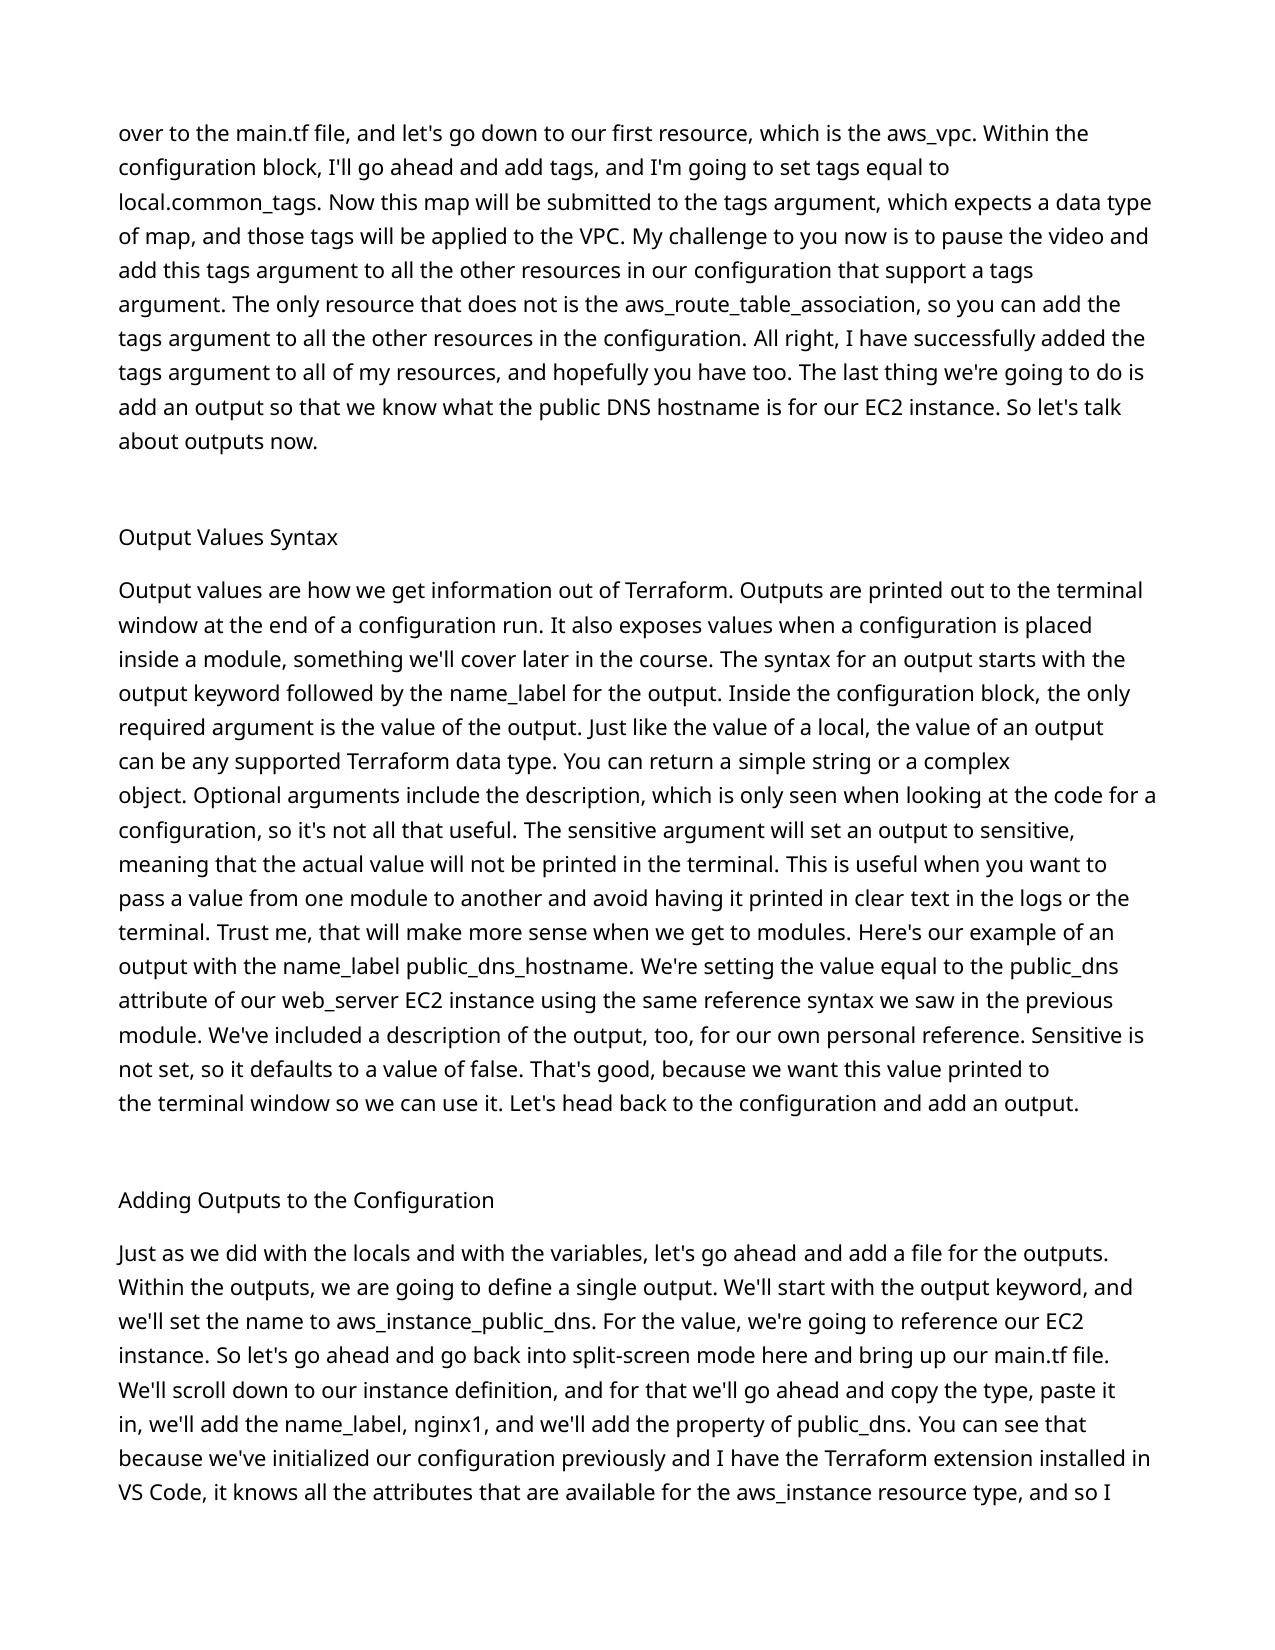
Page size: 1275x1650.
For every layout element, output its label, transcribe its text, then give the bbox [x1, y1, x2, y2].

subtitle Output Values Syntax [118, 522, 1157, 552]
subtitle Adding Outputs to the Configuration [118, 1185, 1157, 1214]
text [118, 1238, 1157, 1507]
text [118, 118, 1157, 455]
text Output values are how we get information out of Terraform. Outputs are printed out to the terminal window at the end of a configuration run. It also exposes values when a configuration is placed inside a module, something we'll cover later in the course. The syntax for an output starts with the output keyword followed by the name_label for the output. Inside the configuration block, the only required argument is the value of the output. Just like the value of a local, the value of an output can be any supported Terraform data type. You can return a simple string or a complex object. Optional arguments include the description, which is only seen when looking at the code for a configuration, so it's not all that useful. The sensitive argument will set an output to sensitive, meaning that the actual value will not be printed in the terminal. This is useful when you want to pass a value from one module to another and avoid having it printed in clear text in the logs or the terminal. Trust me, that will make more sense when we get to modules. Here's our example of an output with the name_label public_dns_hostname. We're setting the value equal to the public_dns attribute of our web_server EC2 instance using the same reference syntax we saw in the previous module. We've included a description of the output, too, for our own personal reference. Sensitive is not set, so it defaults to a value of false. That's good, because we want this value printed to the terminal window so we can use it. Let's head back to the configuration and add an output. [118, 576, 1157, 1118]
